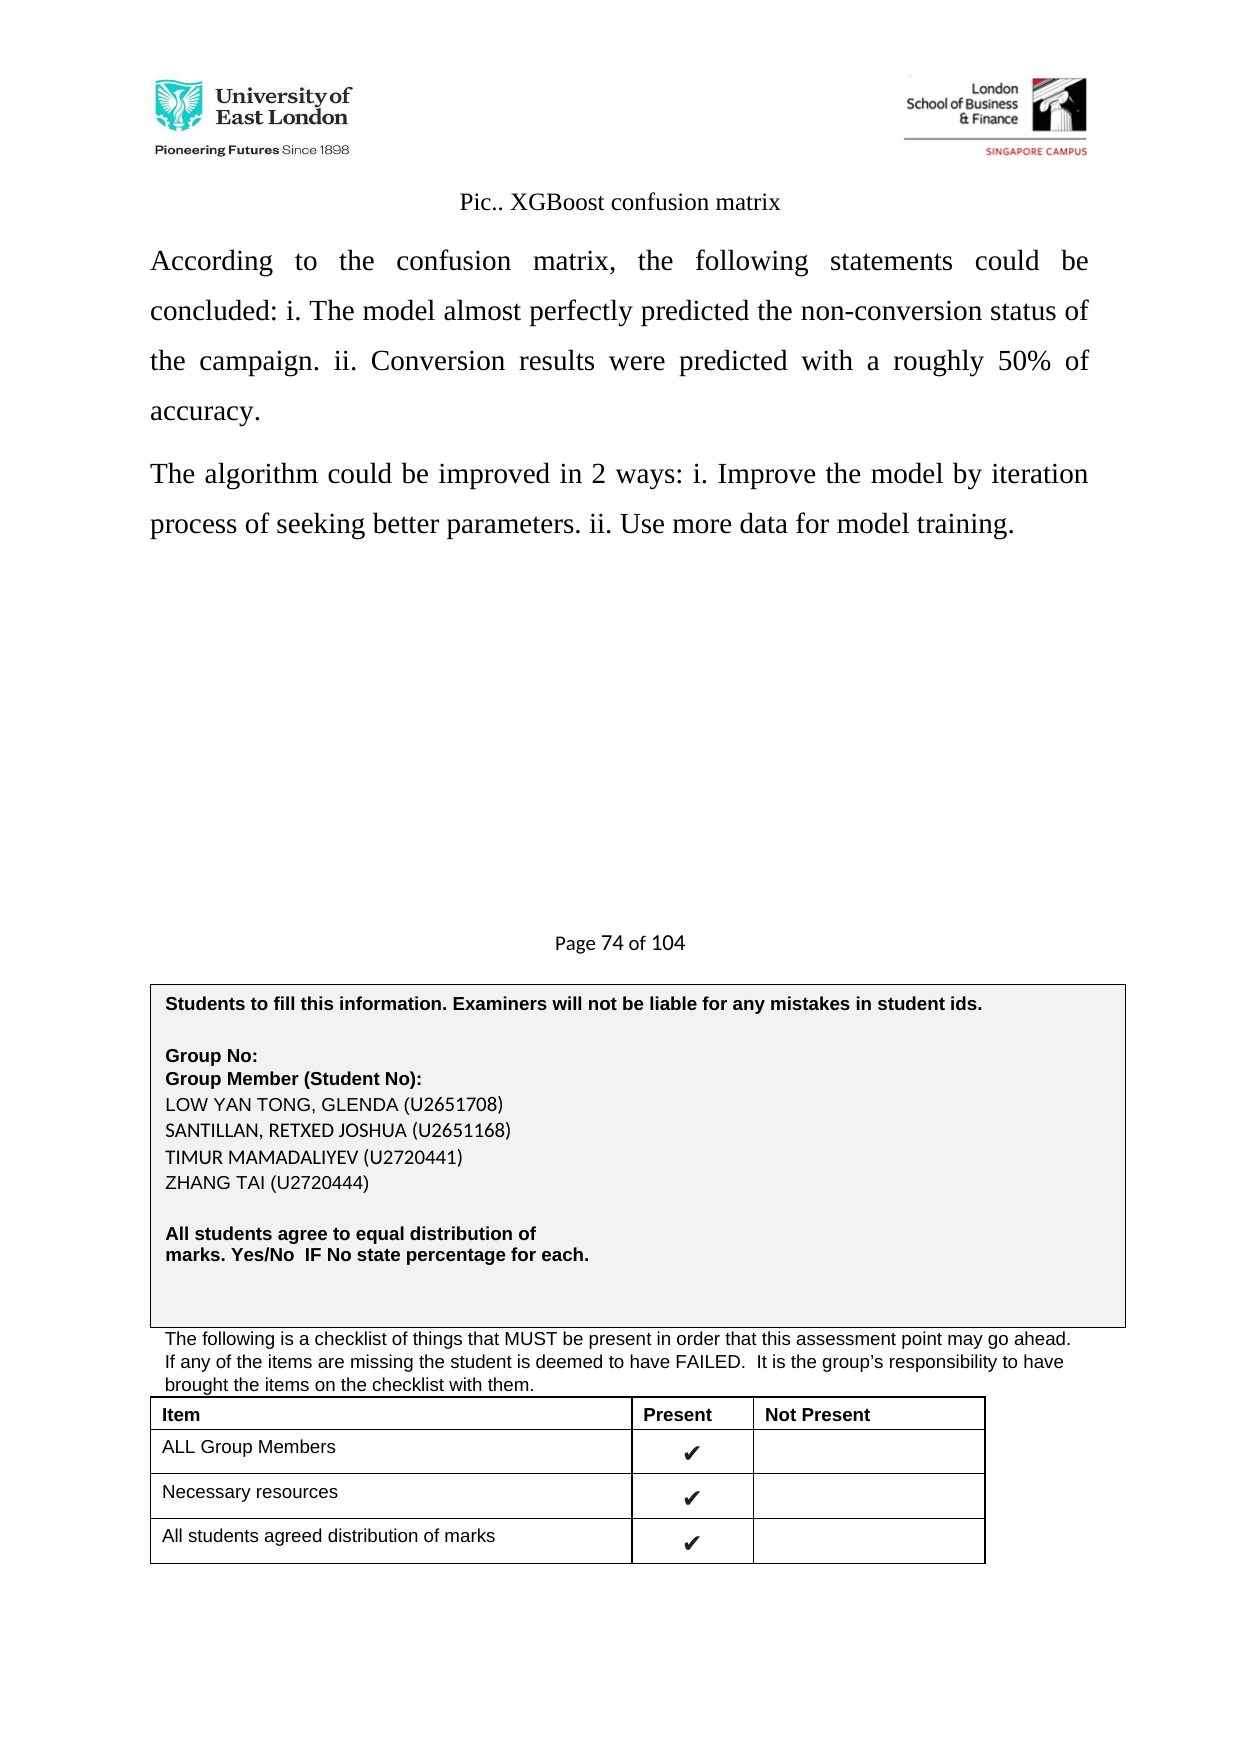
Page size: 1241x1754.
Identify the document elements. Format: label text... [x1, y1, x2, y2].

text The algorithm could be improved in 2 ways: i. Improve the model by iteration process of seeking better parameters. ii. Use more data for model training. [150, 456, 1090, 540]
text According to the confusion matrix, the following statements could be concluded: i. The model almost perfectly predicted the non-conversion status of the campaign. ii. Conversion results were predicted with a roughly 50% of accuracy. [150, 243, 1090, 427]
text Pic.. XGBoost confusion matrix [150, 187, 1090, 216]
picture [150, 73, 360, 159]
picture [889, 75, 1091, 159]
